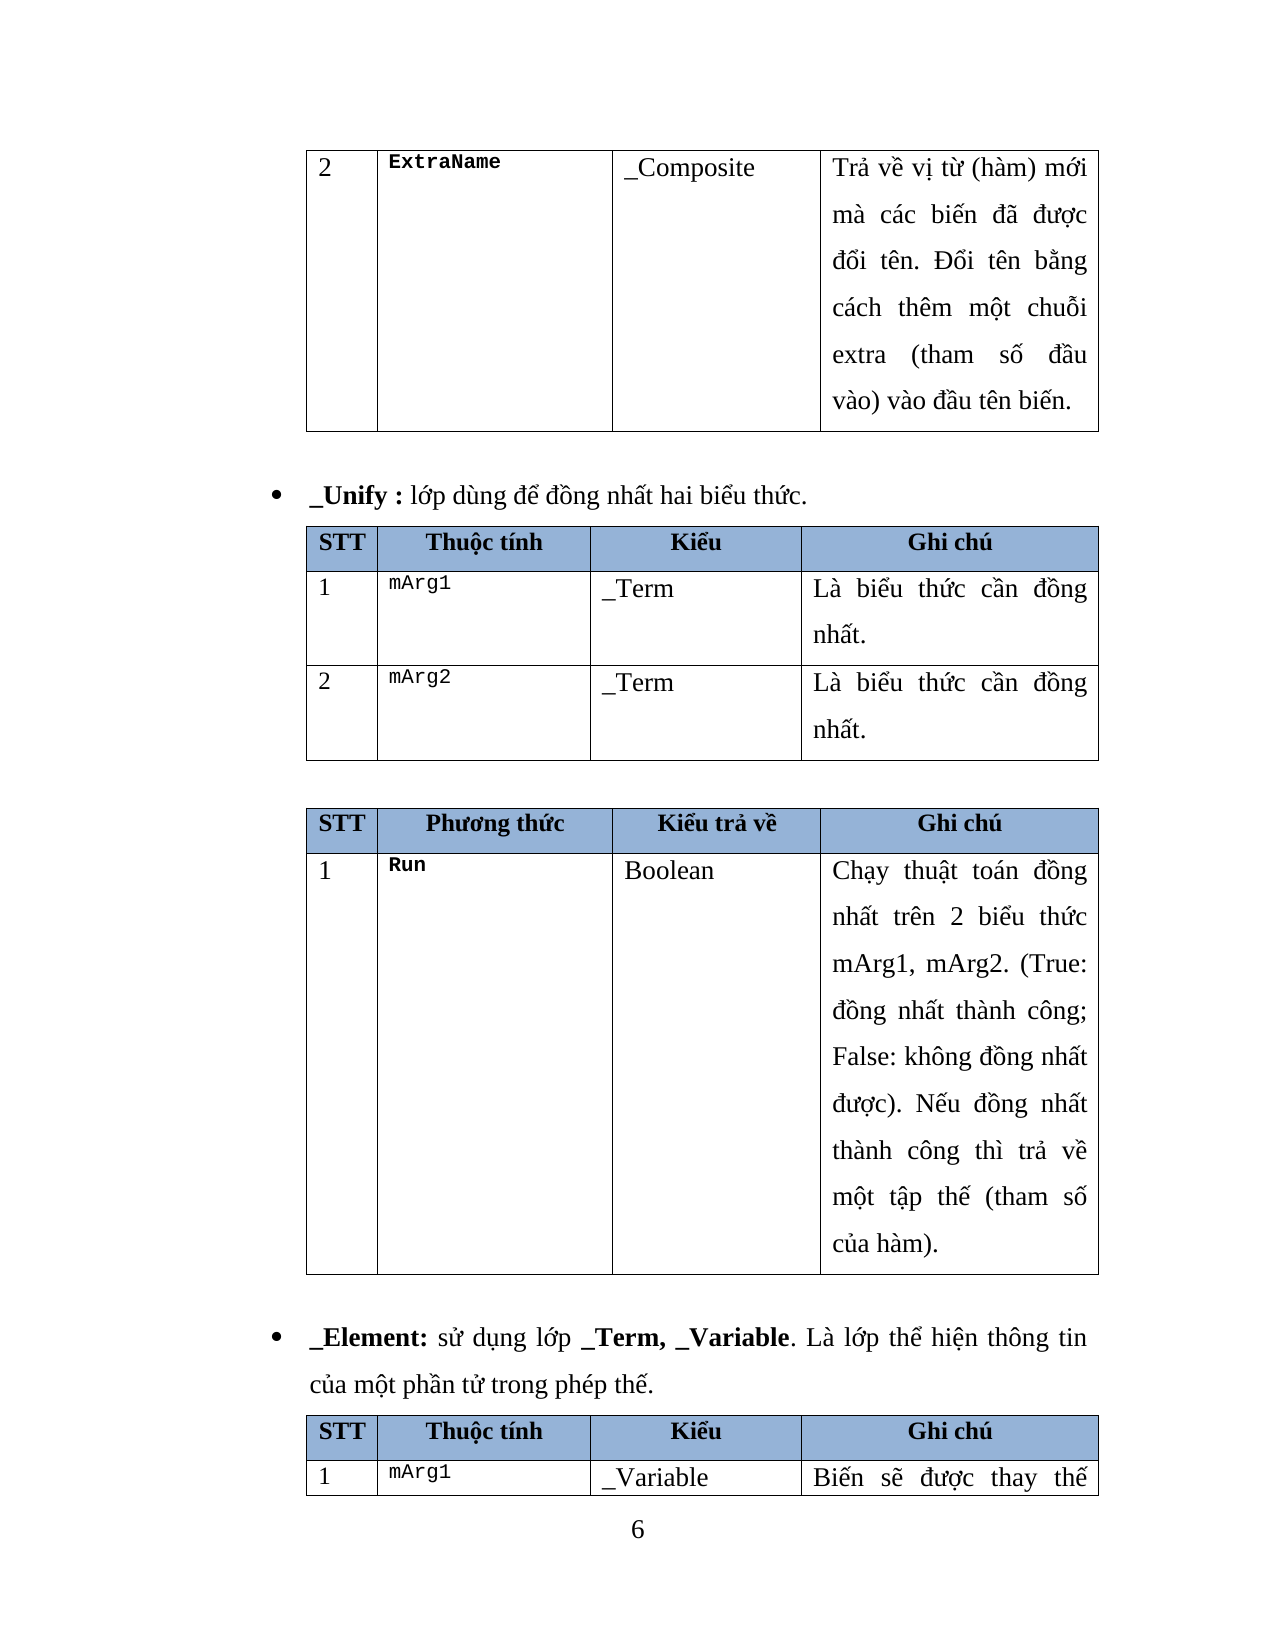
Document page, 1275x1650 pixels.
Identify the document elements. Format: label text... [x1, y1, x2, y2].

table_cell Là biểu thức cần đồng nhất. [802, 572, 1098, 665]
table_header Kiểu [591, 1416, 801, 1460]
table_cell _Term [591, 666, 801, 760]
table_cell 1 [307, 572, 377, 665]
table_cell ExtraName [378, 151, 612, 431]
table_cell 1 [307, 1461, 377, 1495]
table_header Ghi chú [802, 1416, 1098, 1460]
table_cell Boolean [613, 854, 820, 1274]
table_cell mArg1 [378, 1461, 590, 1495]
text _Unify : lớp dùng để đồng nhất hai biểu thức. [272, 479, 1087, 510]
table_cell Là biểu thức cần đồng nhất. [802, 666, 1098, 760]
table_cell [802, 1461, 1098, 1495]
table_cell 2 [307, 666, 377, 760]
table_cell _Term [591, 572, 801, 665]
table_cell Chạy thuật toán đồng nhất trên 2 biểu thức mArg1, mArg2. (True: đồng nhất thành công; False: không đồng nhất được). Nếu đồng nhất thành công thì trả về một tập thế (tham số của hàm). [821, 854, 1098, 1274]
table_header Phương thức [378, 809, 612, 853]
table_cell _Composite [613, 151, 820, 431]
table_header Kiểu [591, 527, 801, 571]
table_header Thuộc tính [378, 527, 590, 571]
table_header Kiểu trả về [613, 809, 820, 853]
table_header STT [307, 809, 377, 853]
table_header STT [307, 527, 377, 571]
table_cell Run [378, 854, 612, 1274]
table_cell mArg1 [378, 572, 590, 665]
text _Element: sử dụng lớp _Term, _Variable. Là lớp thể hiện thông tin của một phần tử trong phép thế. [272, 1321, 1087, 1399]
table_header Ghi chú [821, 809, 1098, 853]
table_header Ghi chú [802, 527, 1098, 571]
table_cell _Variable [591, 1461, 801, 1495]
table_cell Trả về vị từ (hàm) mới mà các biến đã được đổi tên. Đổi tên bằng cách thêm một chuỗi extra (tham số đầu vào) vào đầu tên biến. [821, 151, 1098, 431]
table_cell 2 [307, 151, 377, 431]
table_cell 1 [307, 854, 377, 1274]
table_header STT [307, 1416, 377, 1460]
table_header Thuộc tính [378, 1416, 590, 1460]
table_cell mArg2 [378, 666, 590, 760]
